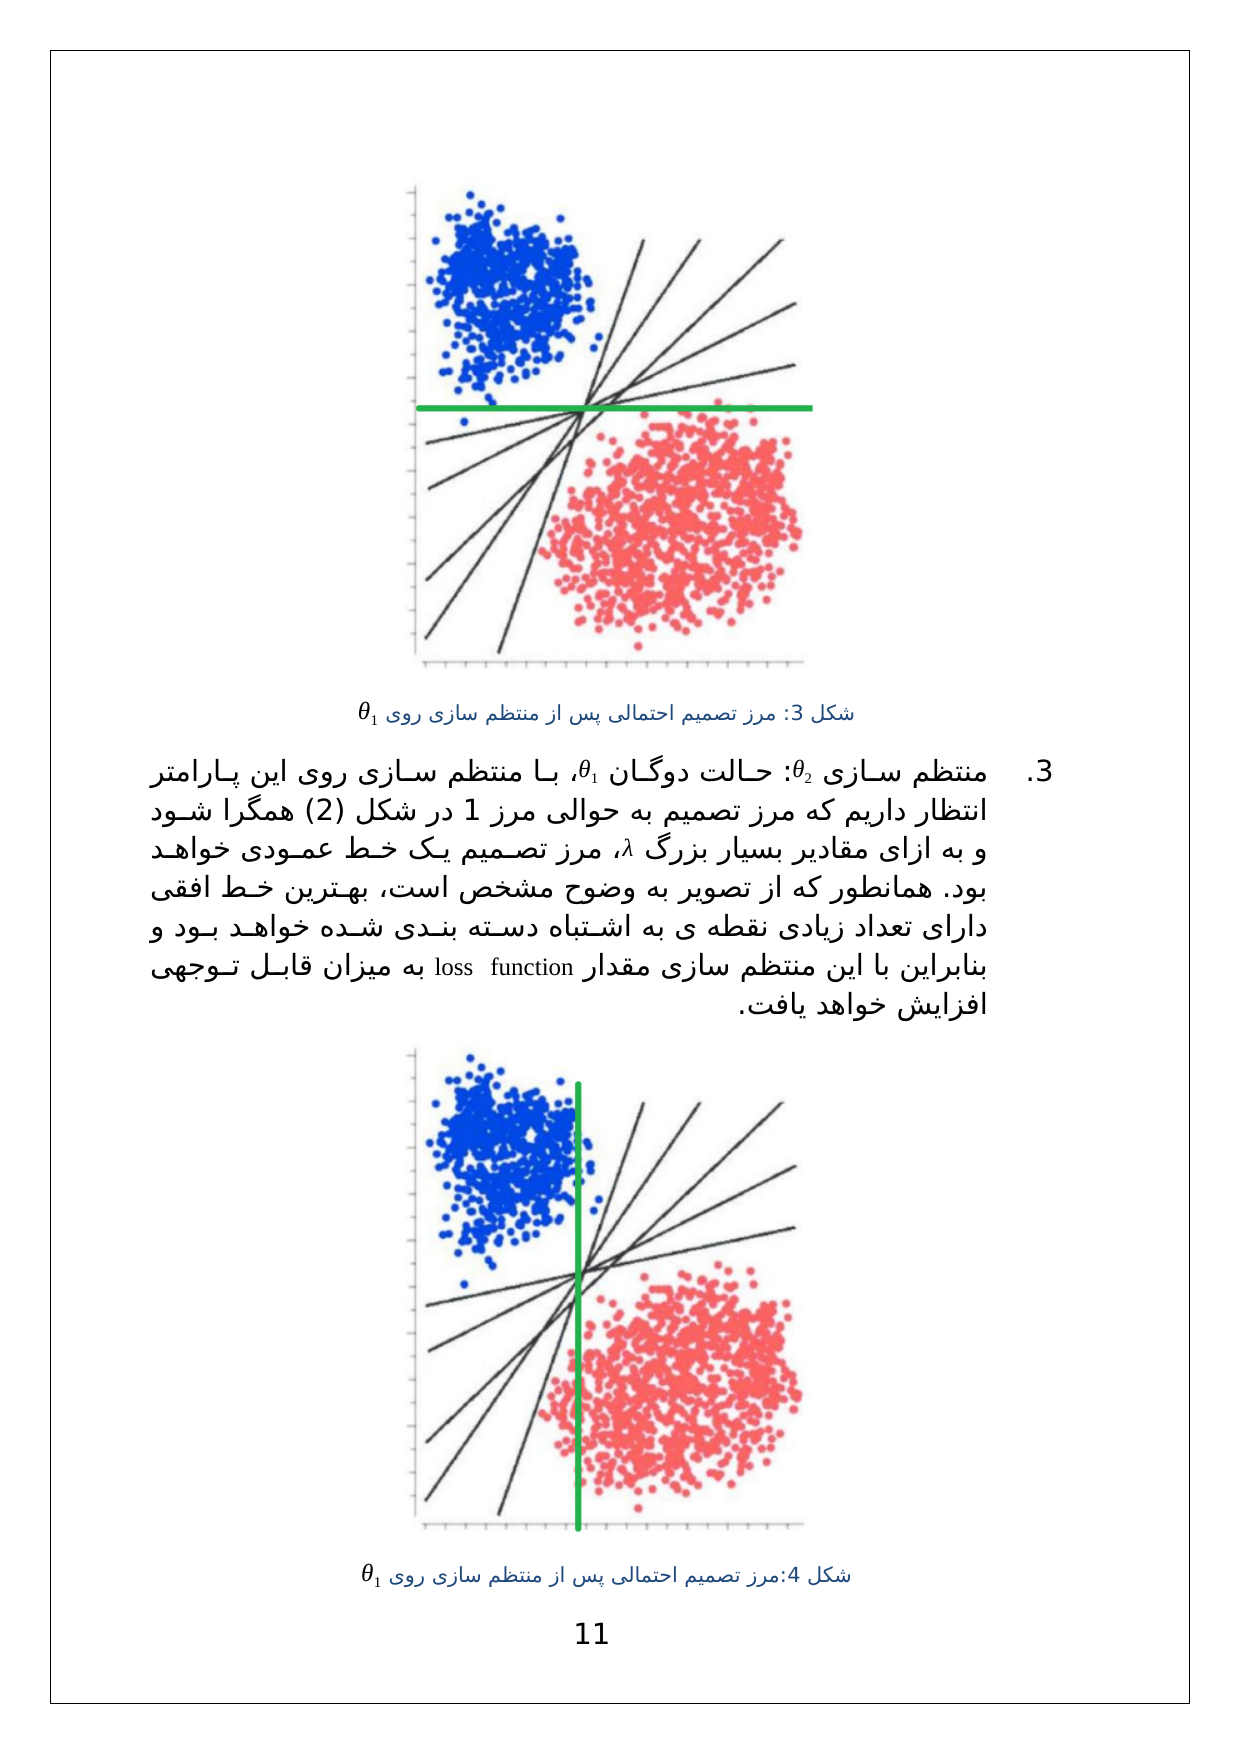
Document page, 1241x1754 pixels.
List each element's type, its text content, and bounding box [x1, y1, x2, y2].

text شکل 3: مرز تصمیم احتمالی پس از منتظم سازی روی [150, 698, 1063, 729]
text شکل 4:مرز تصمیم احتمالی پس از منتظم سازی روی [150, 1560, 1063, 1591]
picture [400, 177, 813, 681]
list منتظم سازی : حالت دوگان ، با منتظم سازی روی این پارامتر انتظار داریم که مرز تصمیم به حوالی مرز 1 در شکل (2) همگرا شود و به ازای مقادیر بسیار بزرگ ، مرز تصمیم یک خط عمودی خواهد بود. همانطور که از تصویر به وضوح مشخص است، بهترین خط افقی دارای تعداد زیادی نقطه ی به اشتباه دسته بندی شده خواهد بود و بنابراین با این منتظم سازی مقدار loss function به میزان قابل توجهی افزایش خواهد یافت. [150, 754, 1026, 1022]
picture [400, 1039, 813, 1543]
